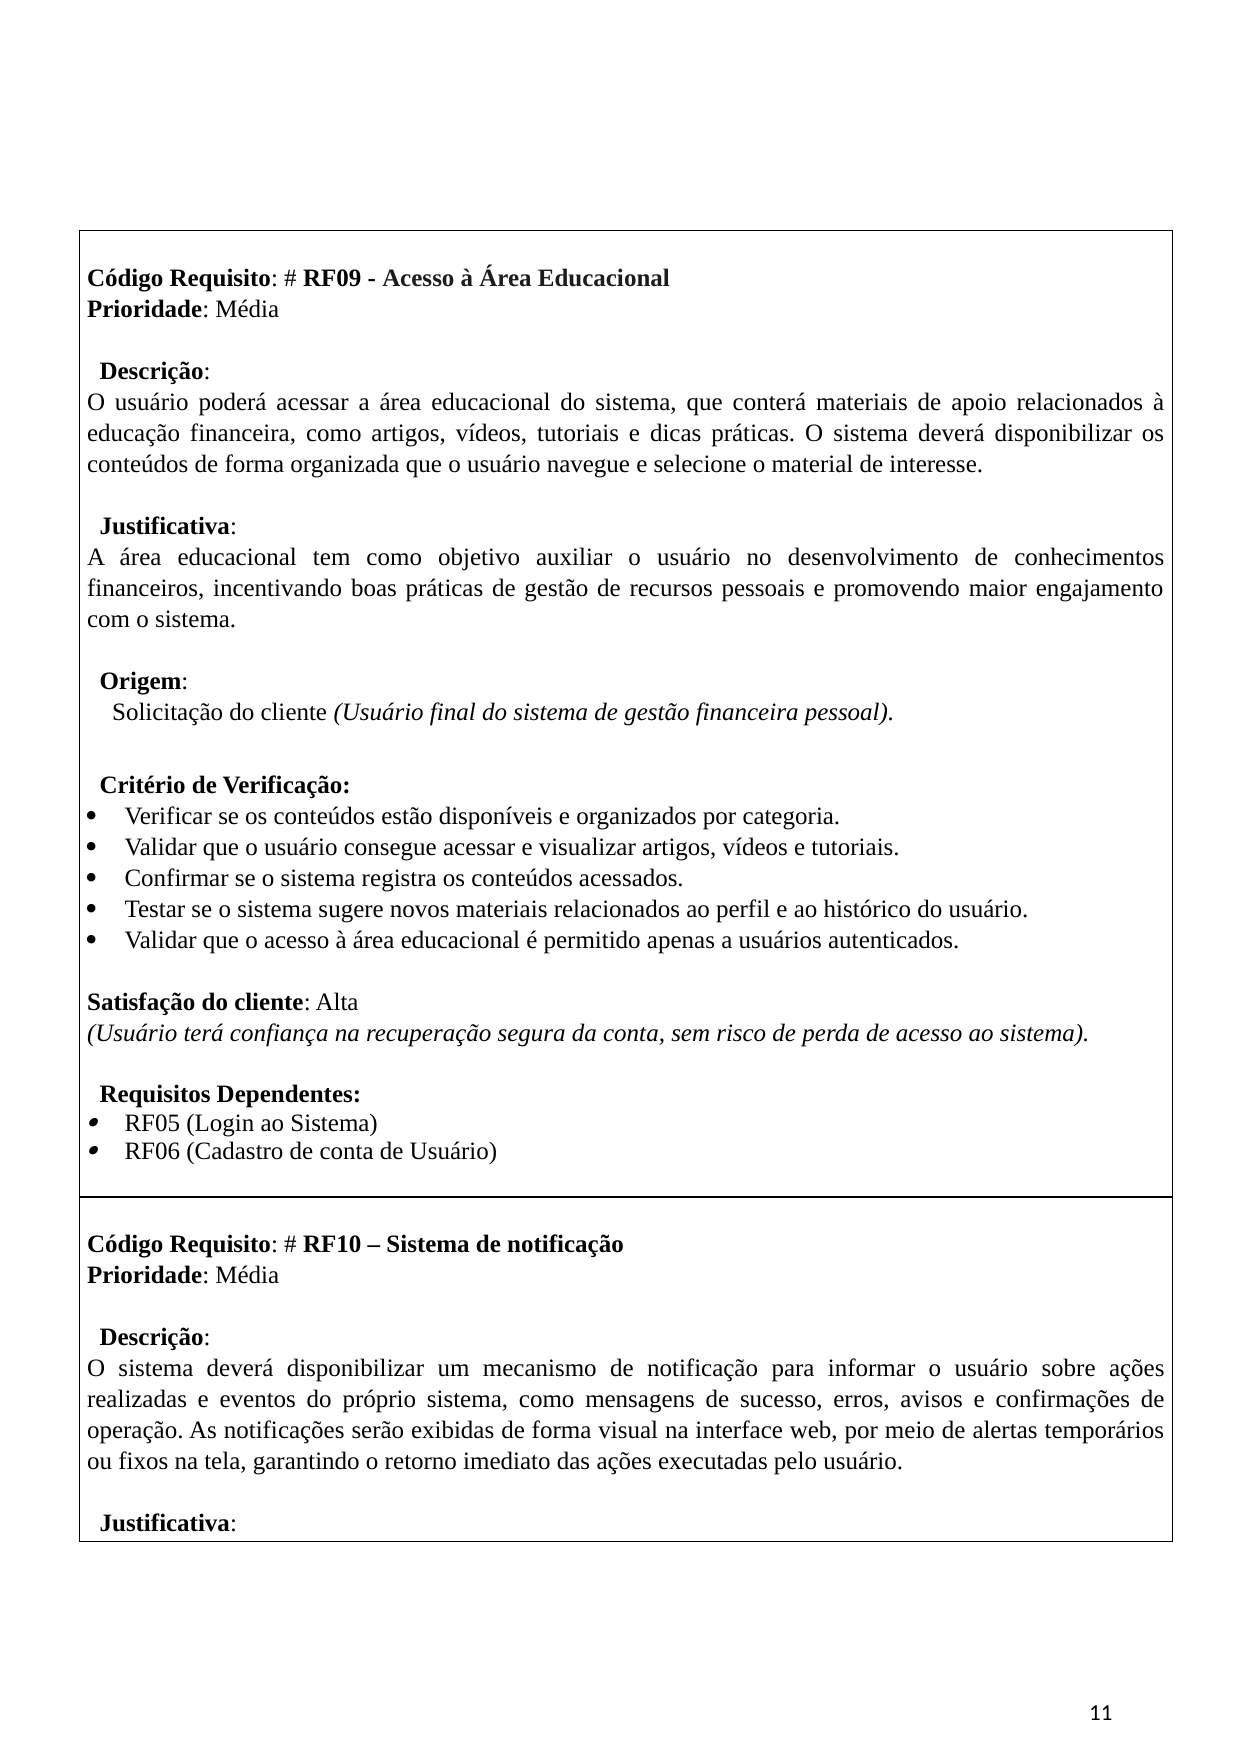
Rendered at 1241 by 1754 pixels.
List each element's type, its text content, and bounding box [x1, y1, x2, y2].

table_header Código Requisito: # RF09 - Acesso à Área Educacional Prioridade: Média Descrição: O usuário poderá acessar a área educacional do sistema, que conterá materiais de apoio relacionados à educação financeira, como artigos, vídeos, tutoriais e dicas práticas. O sistema deverá disponibilizar os conteúdos de forma organizada que o usuário navegue e selecione o material de interesse. Justificativa: A área educacional tem como objetivo auxiliar o usuário no desenvolvimento de conhecimentos financeiros, incentivando boas práticas de gestão de recursos pessoais e promovendo maior engajamento com o sistema. Origem: Solicitação do cliente (Usuário final do sistema de gestão financeira pessoal). Critério de Verificação: Verificar se os conteúdos estão disponíveis e organizados por categoria. Validar que o usuário consegue acessar e visualizar artigos, vídeos e tutoriais. Confirmar se o sistema registra os conteúdos acessados. Testar se o sistema sugere novos materiais relacionados ao perfil e ao histórico do usuário. Validar que o acesso à área educacional é permitido apenas a usuários autenticados. Satisfação do cliente: Alta (Usuário terá confiança na recuperação segura da conta, sem risco de perda de acesso ao sistema). Requisitos Dependentes: RF05 (Login ao Sistema) RF06 (Cadastro de conta de Usuário) [80, 231, 1172, 1196]
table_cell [80, 1198, 1172, 1541]
